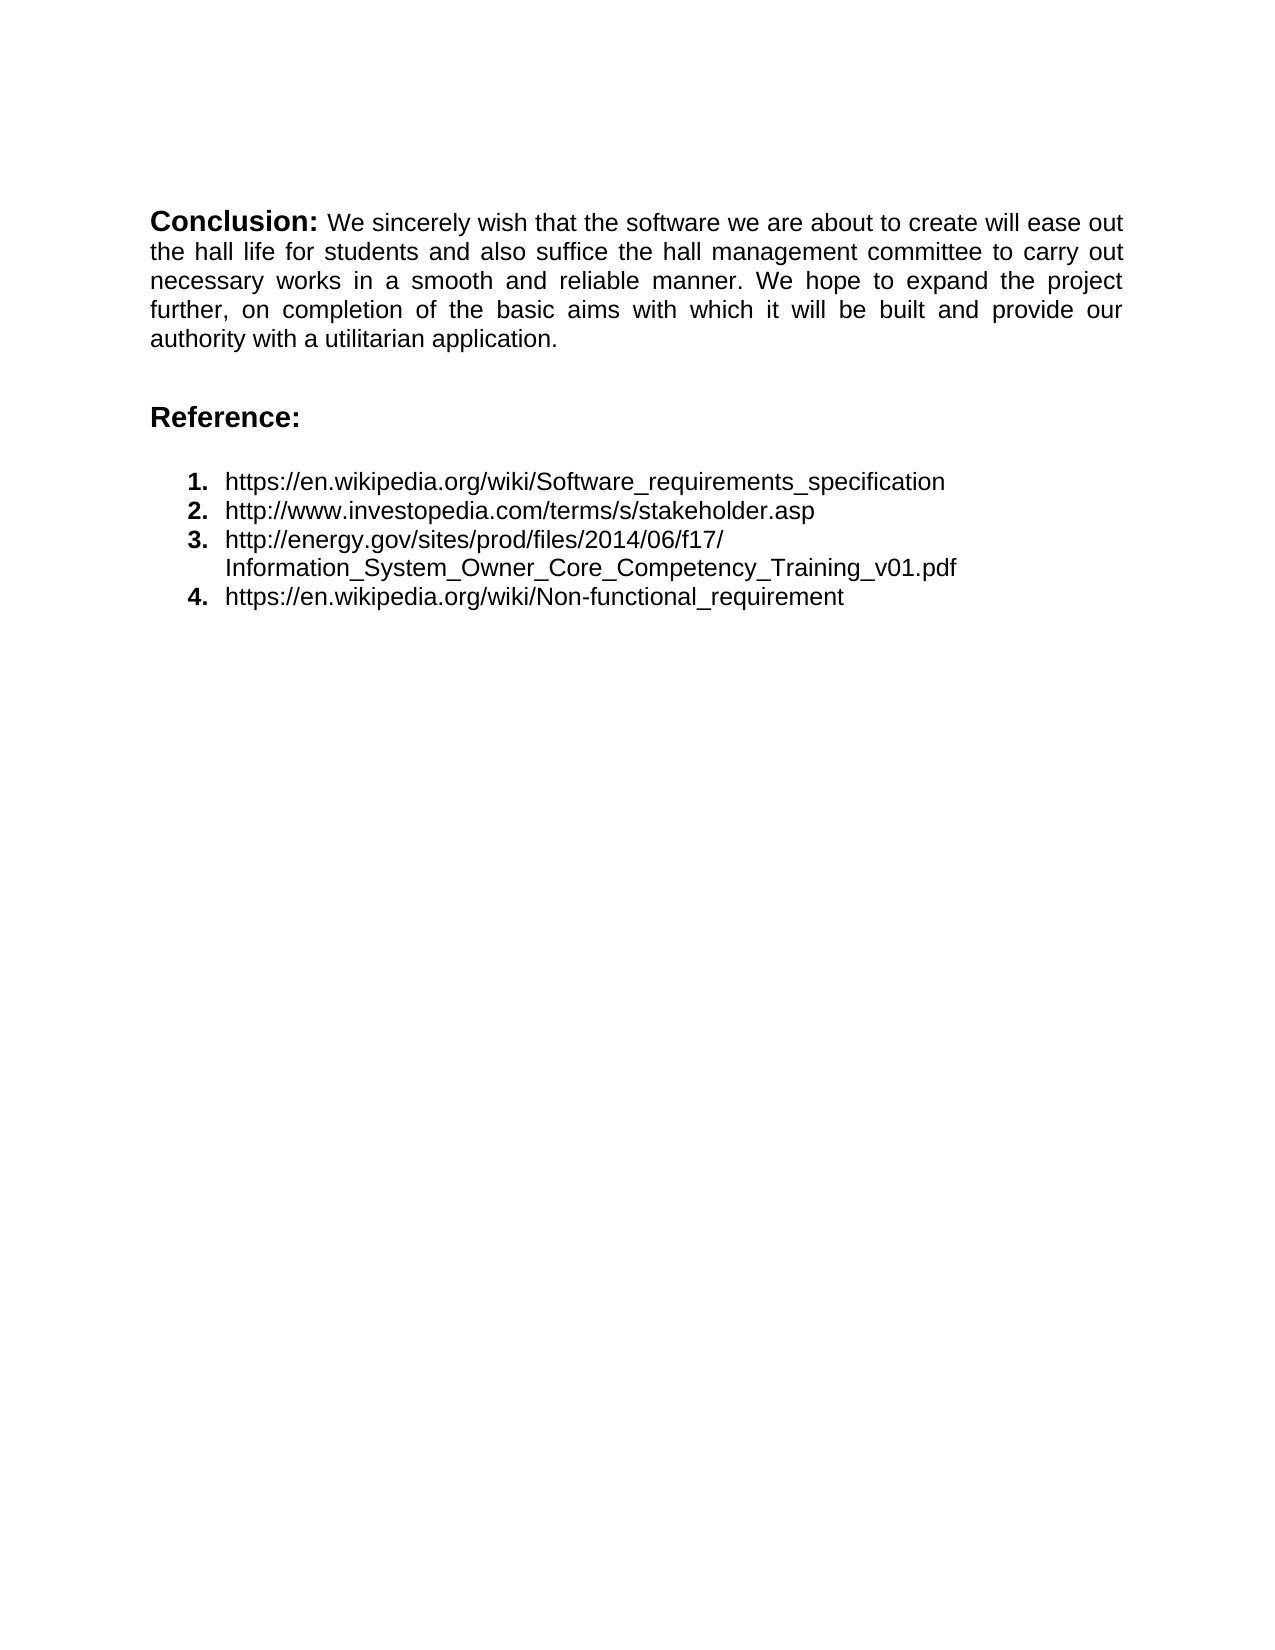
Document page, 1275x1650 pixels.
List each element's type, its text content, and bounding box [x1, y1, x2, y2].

list https://en.wikipedia.org/wiki/Software_requirements_specification [187, 467, 1125, 496]
text Conclusion: We sincerely wish that the software we are about to create will ease out the hall life for students and also suffice the hall management committee to carry out necessary works in a smooth and reliable manner. We hope to expand the project further, on completion of the basic aims with which it will be built and provide our authority with a utilitarian application. [150, 204, 1125, 352]
list http://www.investopedia.com/terms/s/stakeholder.asp [187, 496, 1125, 524]
list https://en.wikipedia.org/wiki/Non-functional_requirement [187, 582, 1125, 611]
text Reference: [150, 400, 1125, 433]
list http://energy.gov/sites/prod/files/2014/06/f17/Information_System_Owner_Core_Competency_Training_v01.pdf [187, 524, 1125, 582]
